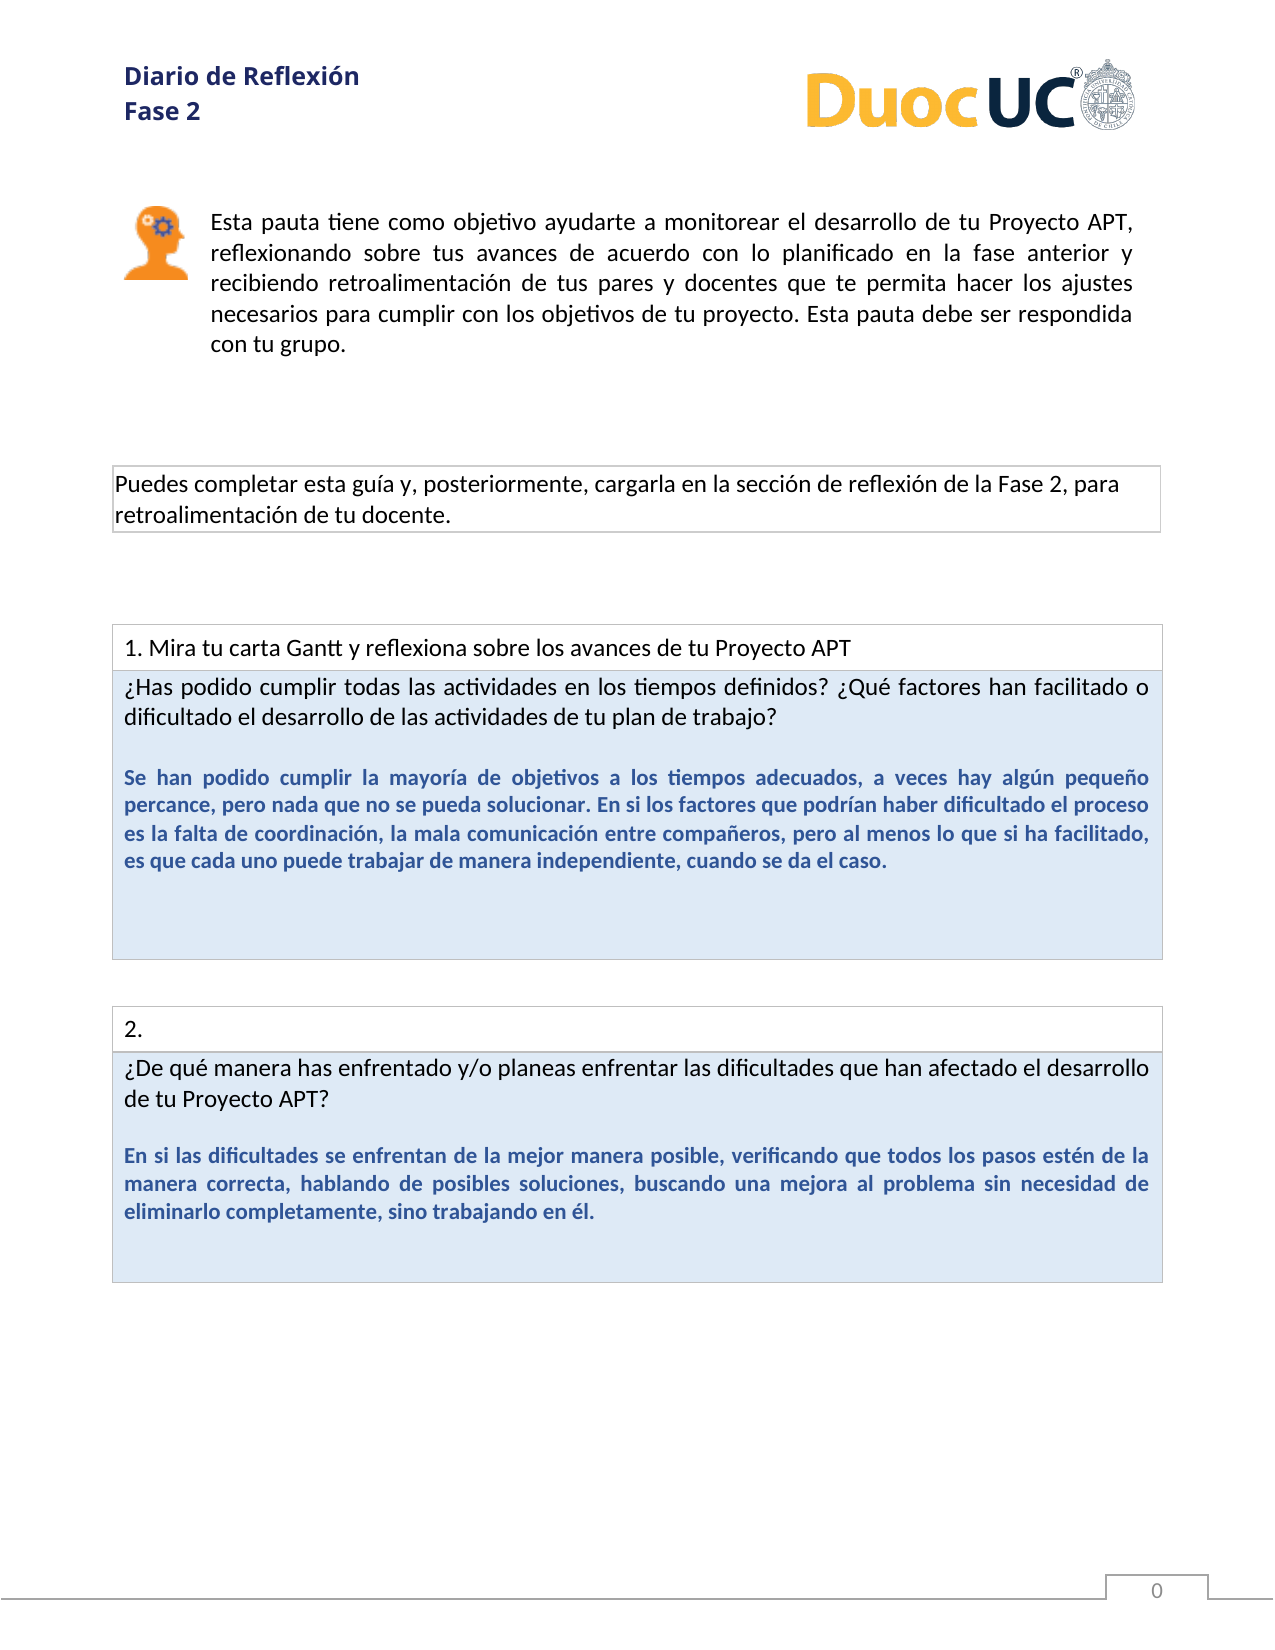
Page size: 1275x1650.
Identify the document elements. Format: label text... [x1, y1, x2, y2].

table_header Puedes completar esta guía y, posteriormente, cargarla en la sección de reflexión de la Fase 2, para retroalimentación de tu docente. [114, 467, 1160, 531]
table_header [112, 207, 199, 435]
table_header 2. [113, 1007, 1162, 1051]
table_cell ¿Has podido cumplir todas las actividades en los tiempos definidos? ¿Qué factores han facilitado o dificultado el desarrollo de las actividades de tu plan de trabajo? Se han podido cumplir la mayoría de objetivos a los tiempos adecuados, a veces hay algún pequeño percance, pero nada que no se pueda solucionar. En si los factores que podrían haber dificultado el proceso es la falta de coordinación, la mala comunicación entre compañeros, pero al menos lo que si ha facilitado, es que cada uno puede trabajar de manera independiente, cuando se da el caso. [113, 671, 1162, 959]
table_cell ¿De qué manera has enfrentado y/o planeas enfrentar las dificultades que han afectado el desarrollo de tu Proyecto APT? En si las dificultades se enfrentan de la mejor manera posible, verificando que todos los pasos estén de la manera correcta, hablando de posibles soluciones, buscando una mejora al problema sin necesidad de eliminarlo completamente, sino trabajando en él. [113, 1053, 1162, 1282]
table_header 1. Mira tu carta Gantt y reflexiona sobre los avances de tu Proyecto APT [113, 625, 1162, 670]
picture [807, 59, 1135, 130]
table_header Esta pauta tiene como objetivo ayudarte a monitorear el desarrollo de tu Proyecto APT, reflexionando sobre tus avances de acuerdo con lo planificado en la fase anterior y recibiendo retroalimentación de tus pares y docentes que te permita hacer los ajustes necesarios para cumplir con los objetivos de tu proyecto. Esta pauta debe ser respondida con tu grupo. [199, 207, 1146, 435]
